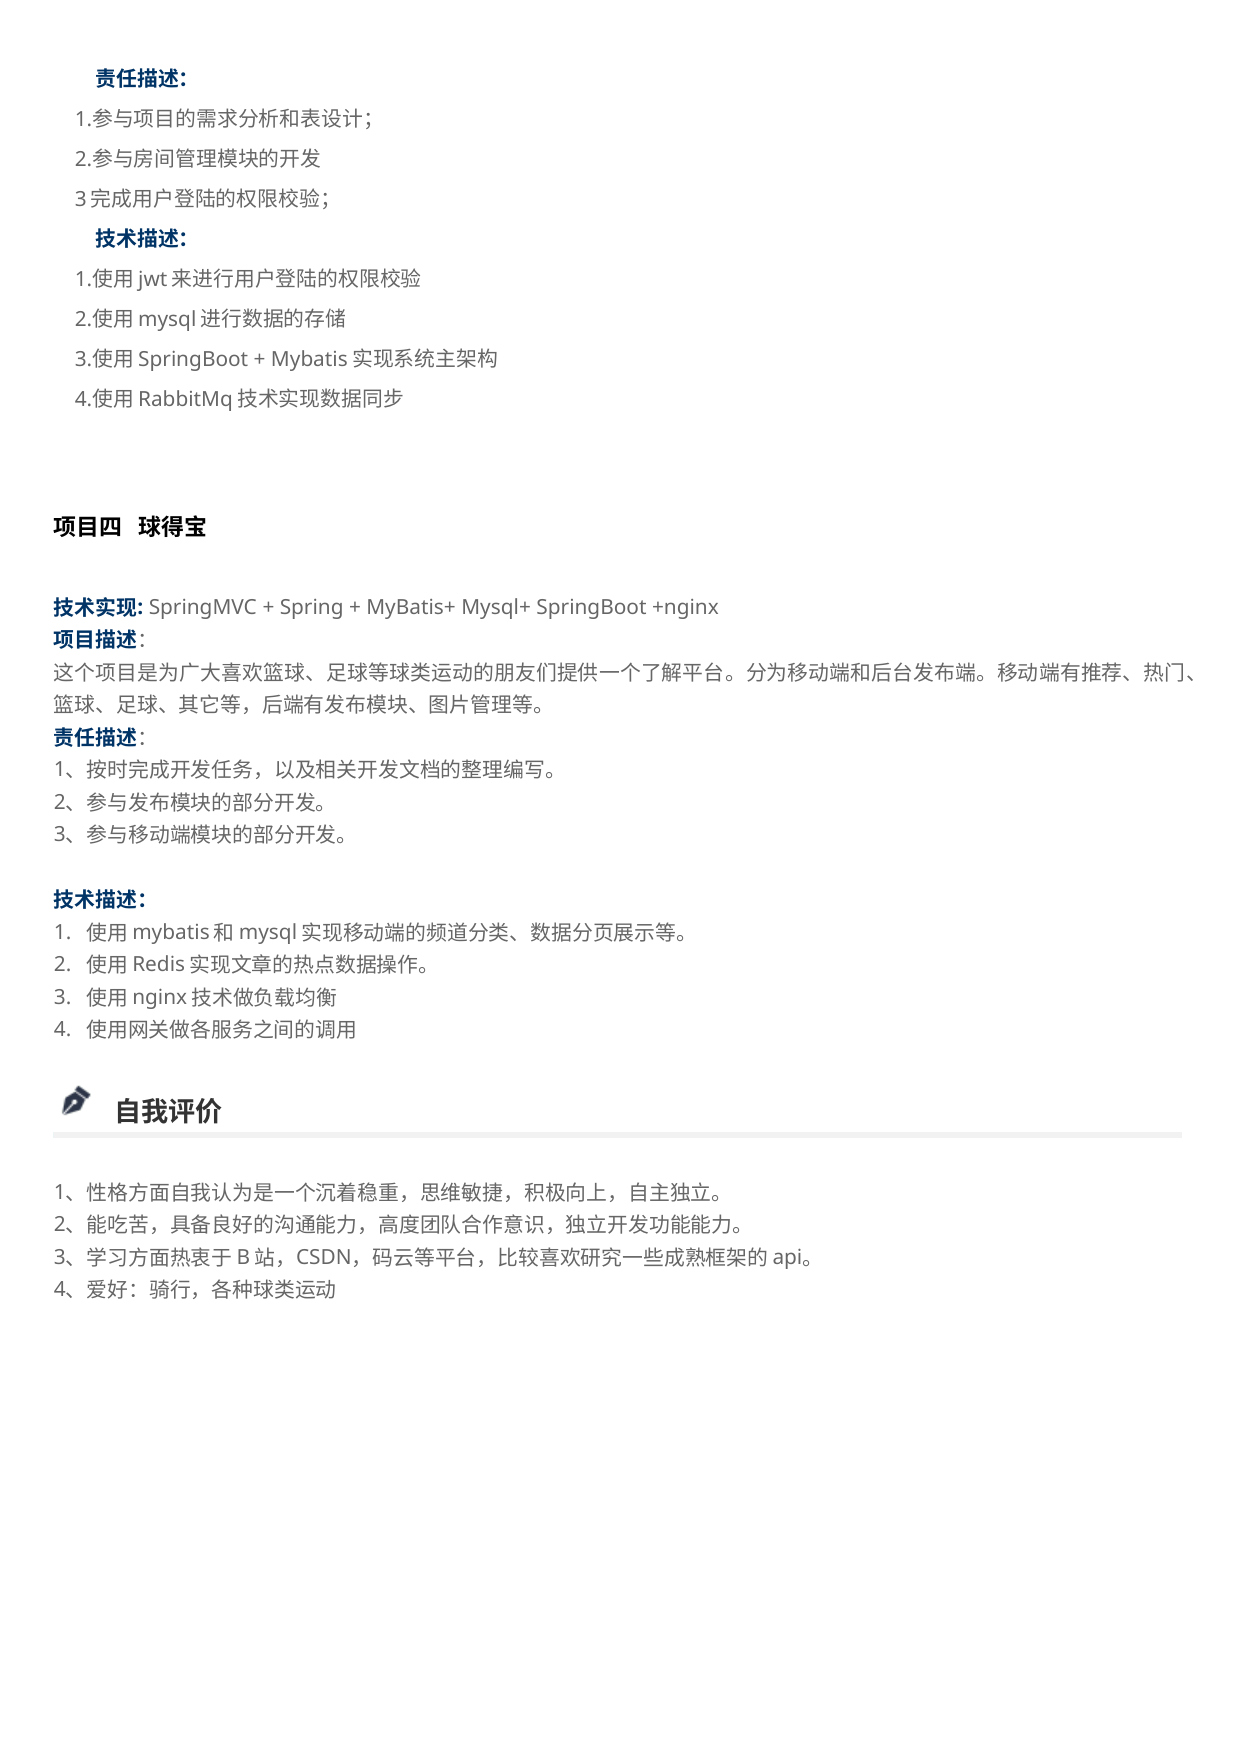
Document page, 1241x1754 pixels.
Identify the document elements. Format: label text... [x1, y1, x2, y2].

text 项目描述： [54, 623, 1186, 655]
list 使用nginx技术做负载均衡 [54, 980, 1186, 1013]
text 4、爱好：骑行，各种球类运动 [54, 1273, 1186, 1305]
list 责任描述： [54, 61, 1186, 94]
text 3、学习方面热衷于B站，CSDN，码云等平台，比较喜欢研究一些成熟框架的api。 [54, 1240, 1186, 1273]
text 1、性格方面自我认为是一个沉着稳重，思维敏捷，积极向上，自主独立。 [54, 1175, 1186, 1208]
list 1.使用jwt来进行用户登陆的权限校验 [54, 261, 1186, 294]
list 2.参与房间管理模块的开发 [54, 141, 1186, 174]
list 使用mybatis和mysql实现移动端的频道分类、数据分页展示等。 [54, 915, 1186, 948]
text 项目四 球得宝 [54, 493, 1186, 558]
text 技术实现: SpringMVC + Spring + MyBatis+ Mysql+ SpringBoot +nginx [54, 590, 1186, 623]
list 使用网关做各服务之间的调用 [54, 1013, 1186, 1045]
list 3.使用SpringBoot + Mybatis实现系统主架构 [54, 341, 1186, 374]
text 责任描述： [54, 720, 1186, 753]
list 1.参与项目的需求分析和表设计； [54, 101, 1186, 134]
picture [53, 1132, 114, 1138]
text 技术描述： [54, 883, 1186, 915]
text 自我评价 [114, 1078, 1186, 1143]
text 2、能吃苦，具备良好的沟通能力，高度团队合作意识，独立开发功能能力。 [54, 1208, 1186, 1240]
list 4.使用RabbitMq技术实现数据同步 [54, 381, 1186, 414]
list 3完成用户登陆的权限校验； [54, 181, 1186, 214]
picture [53, 1077, 100, 1123]
text 2、参与发布模块的部分开发。 [54, 785, 1186, 818]
text 1、按时完成开发任务，以及相关开发文档的整理编写。 [54, 753, 1186, 785]
list 2.使用mysql进行数据的存储 [54, 301, 1186, 334]
text 3、参与移动端模块的部分开发。 [54, 818, 1186, 850]
list 技术描述： [54, 221, 1186, 254]
text 这个项目是为广大喜欢篮球、足球等球类运动的朋友们提供一个了解平台。分为移动端和后台发布端。移动端有推荐、热门、篮球、足球、其它等，后端有发布模块、图片管理等。 [54, 655, 1186, 720]
list 使用Redis实现文章的热点数据操作。 [54, 948, 1186, 980]
